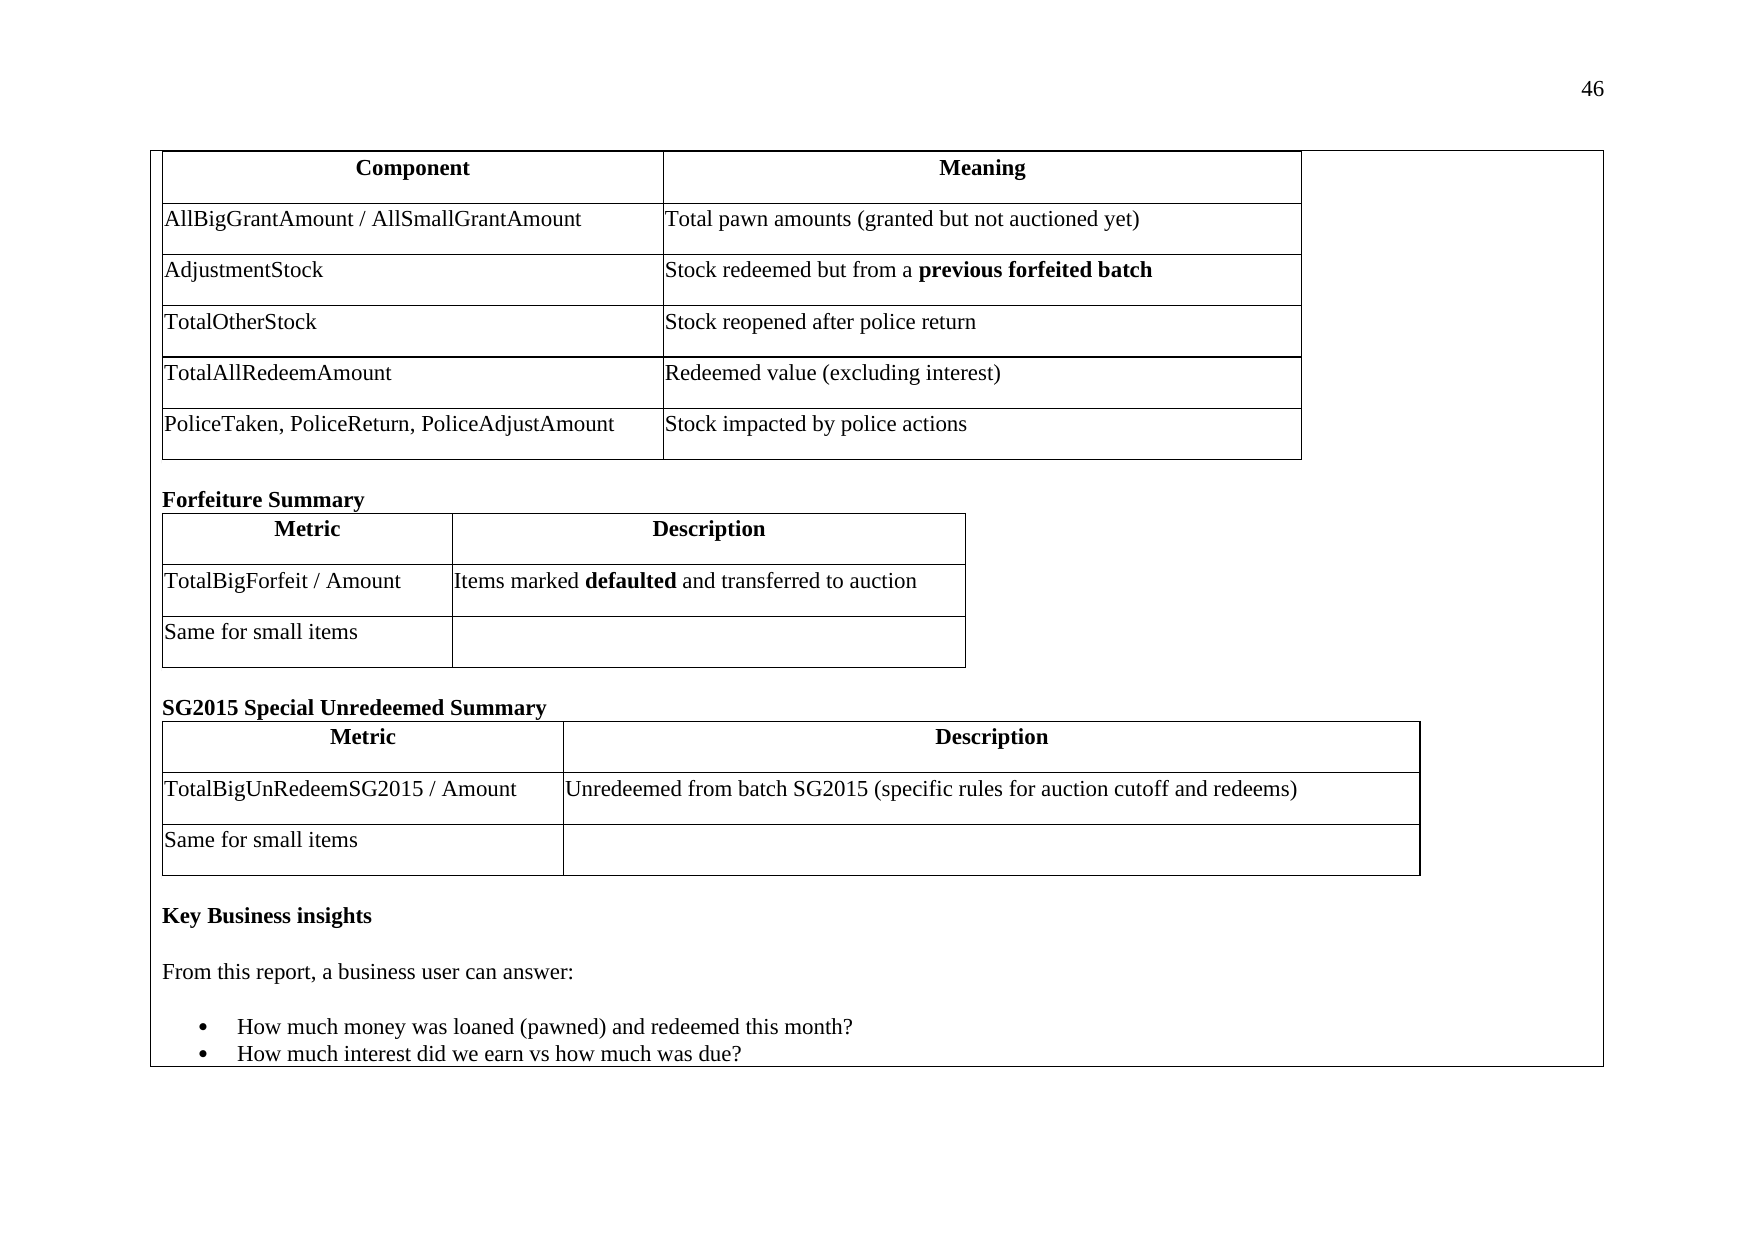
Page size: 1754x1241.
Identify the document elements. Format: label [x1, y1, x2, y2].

table_header [151, 151, 1603, 1066]
